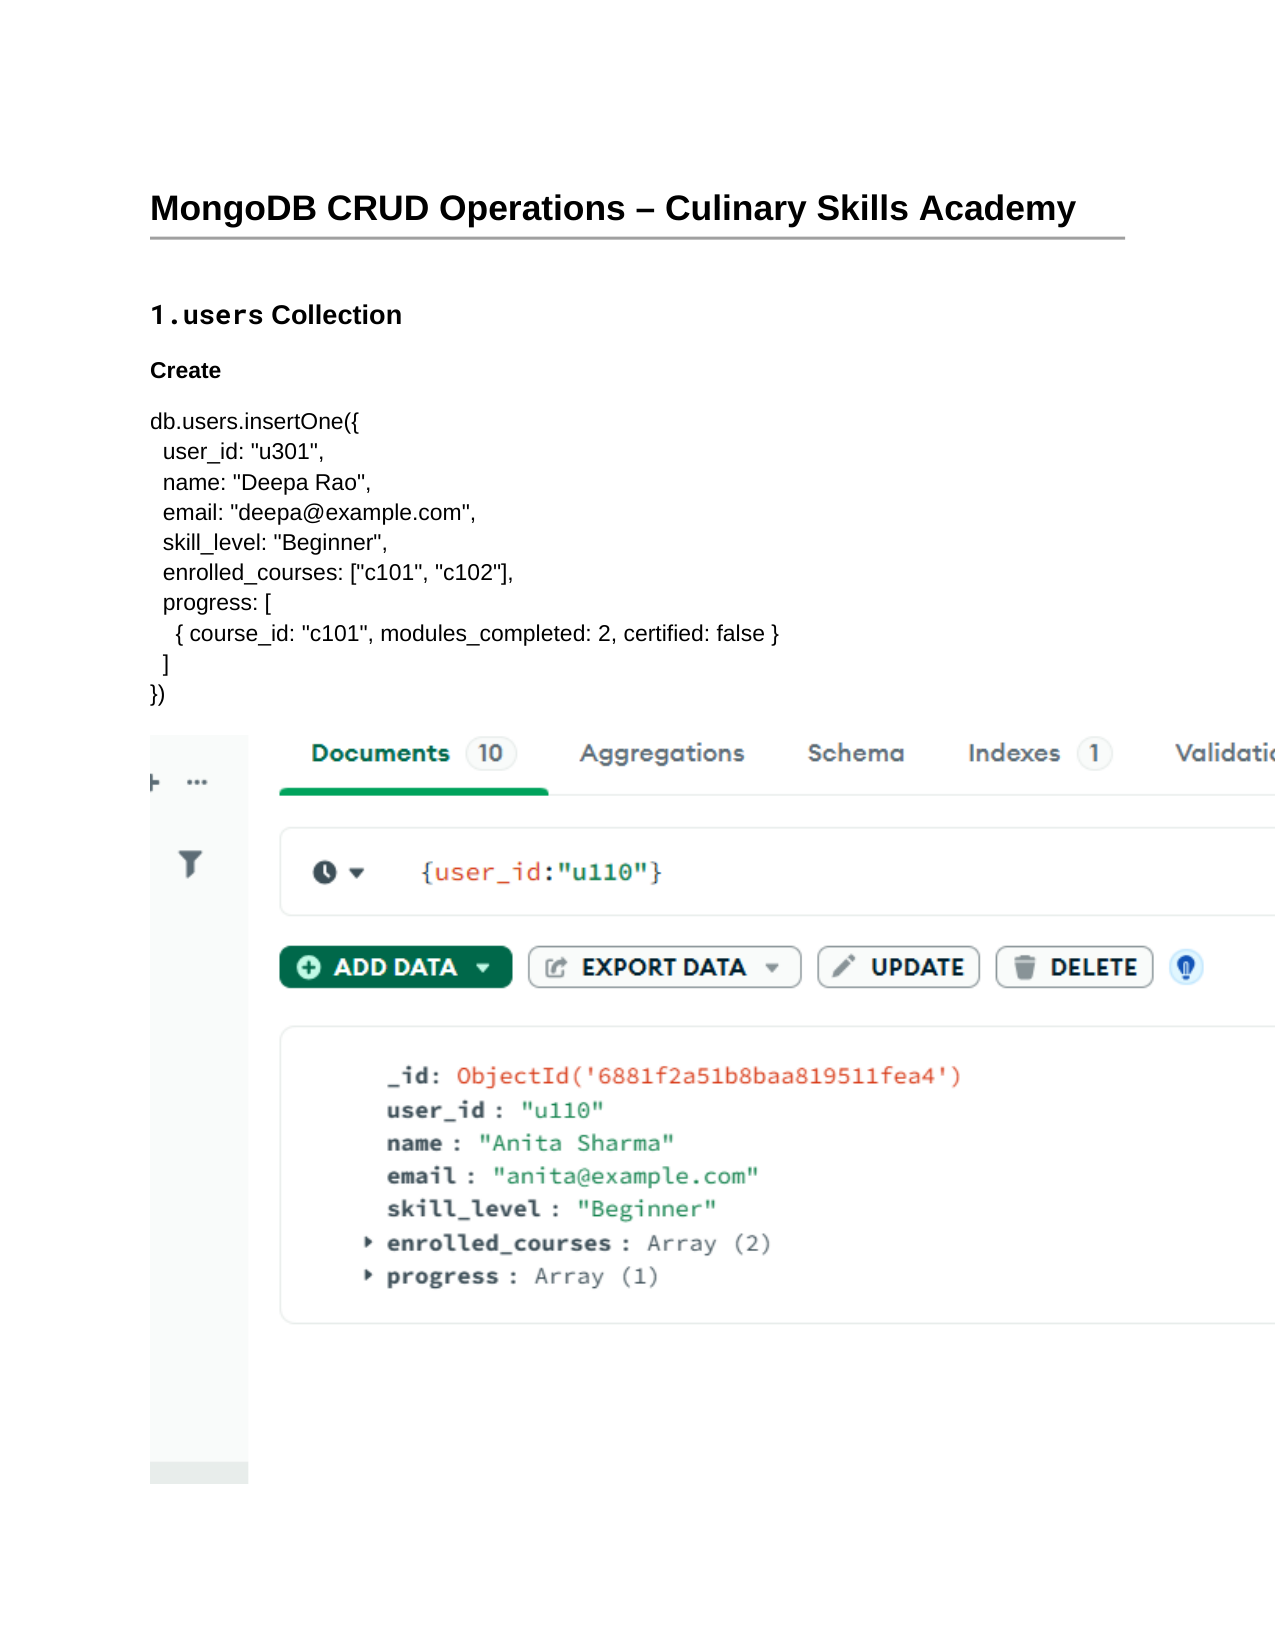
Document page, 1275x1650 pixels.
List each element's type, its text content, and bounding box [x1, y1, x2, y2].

text db.users.insertOne({ [150, 408, 1125, 434]
text user_id: "u301", [150, 438, 1125, 464]
text email: "deepa@example.com", [150, 499, 1125, 525]
text progress: [ [150, 589, 1125, 616]
text skill_level: "Beginner", [150, 529, 1125, 555]
text enrolled_courses: ["c101", "c102"], [150, 559, 1125, 585]
subtitle 1.users Collection [150, 296, 1125, 332]
text ] [150, 650, 1125, 676]
subtitle MongoDB CRUD Operations – Culinary Skills Academy [150, 187, 1125, 228]
text }) [150, 680, 1125, 706]
text name: "Deepa Rao", [150, 468, 1125, 495]
text Create [150, 357, 1125, 383]
picture [150, 735, 1275, 1484]
text { course_id: "c101", modules_completed: 2, certified: false } [150, 619, 1125, 646]
